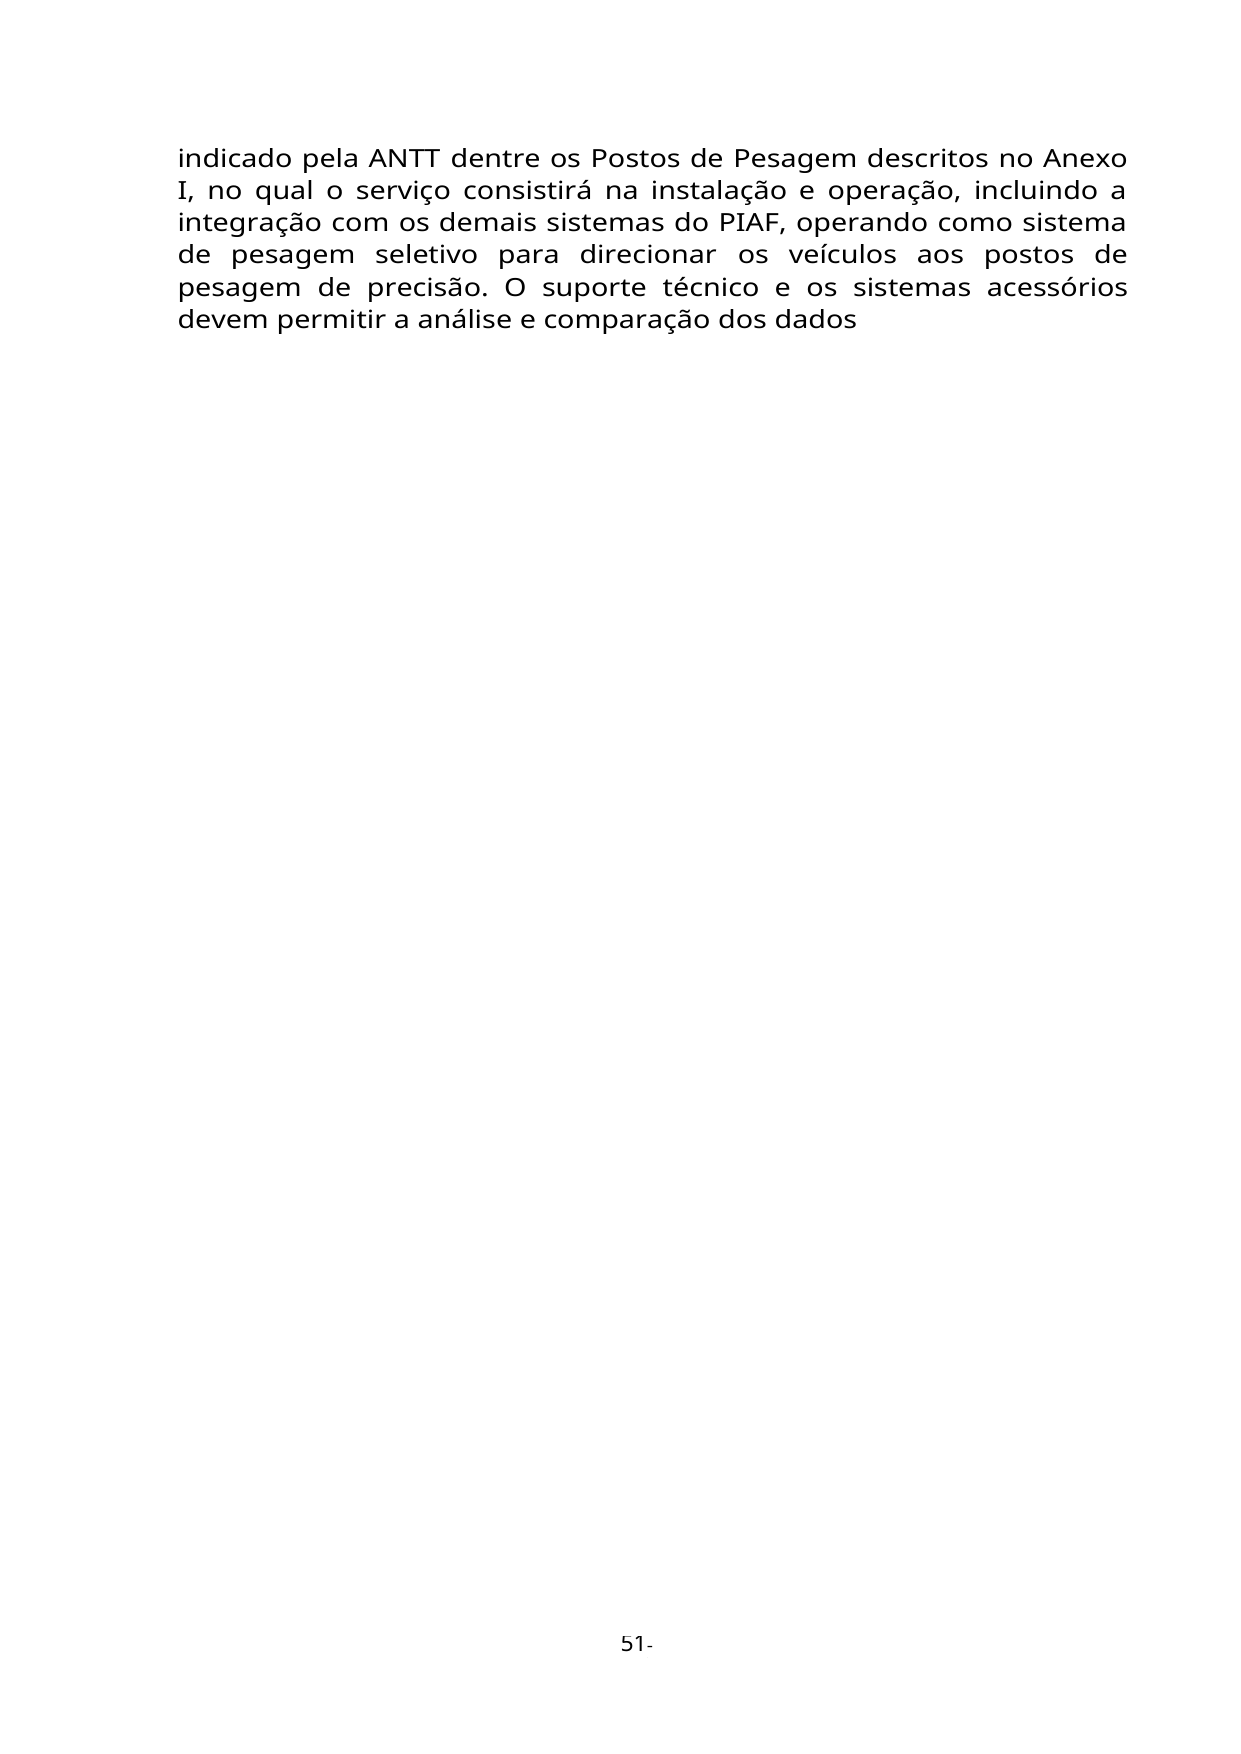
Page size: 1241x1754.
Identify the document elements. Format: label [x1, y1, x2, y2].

text [177, 142, 1128, 336]
